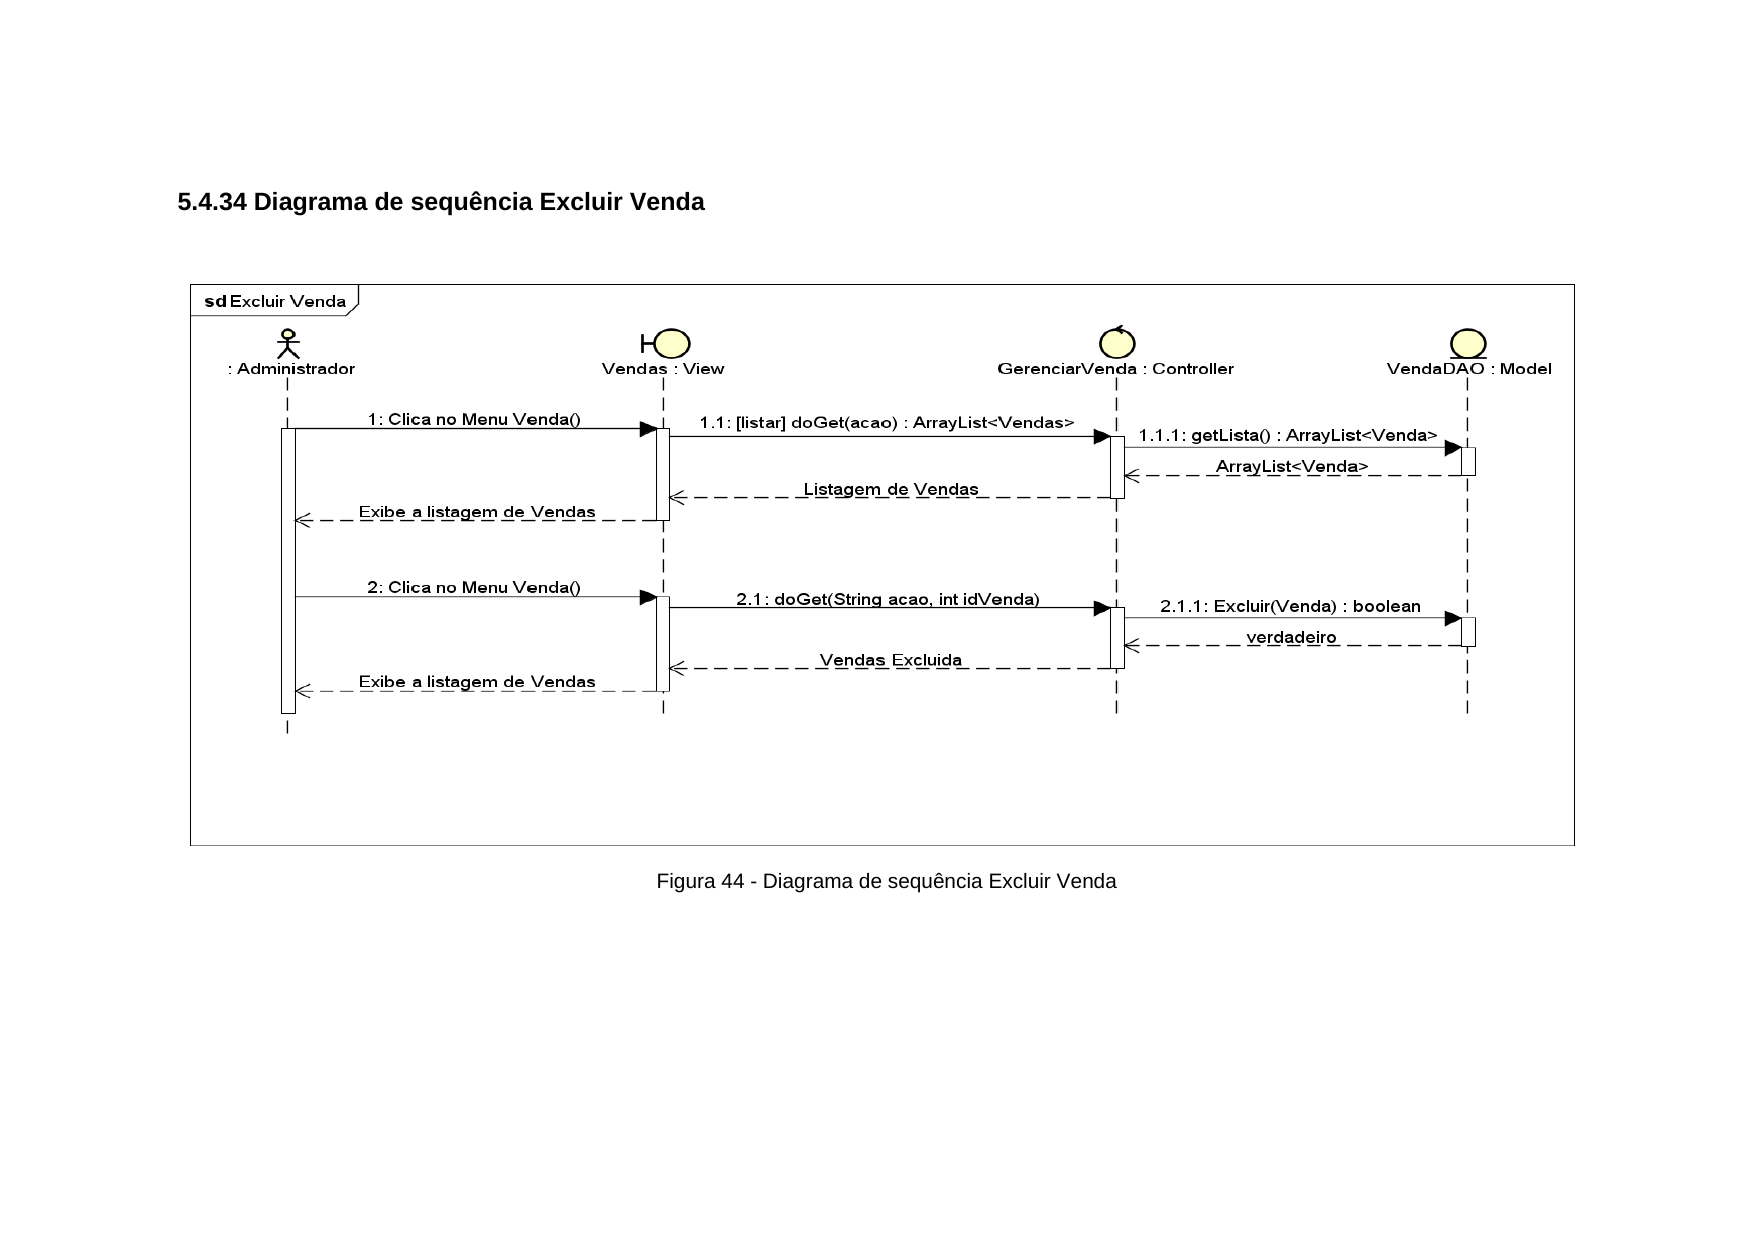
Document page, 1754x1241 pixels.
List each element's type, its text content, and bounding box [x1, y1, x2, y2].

text Figura 44 - Diagrama de sequência Excluir Venda [177, 869, 1635, 893]
text 5.4.34 Diagrama de sequência Excluir Venda [177, 187, 1635, 216]
picture [177, 273, 1589, 856]
